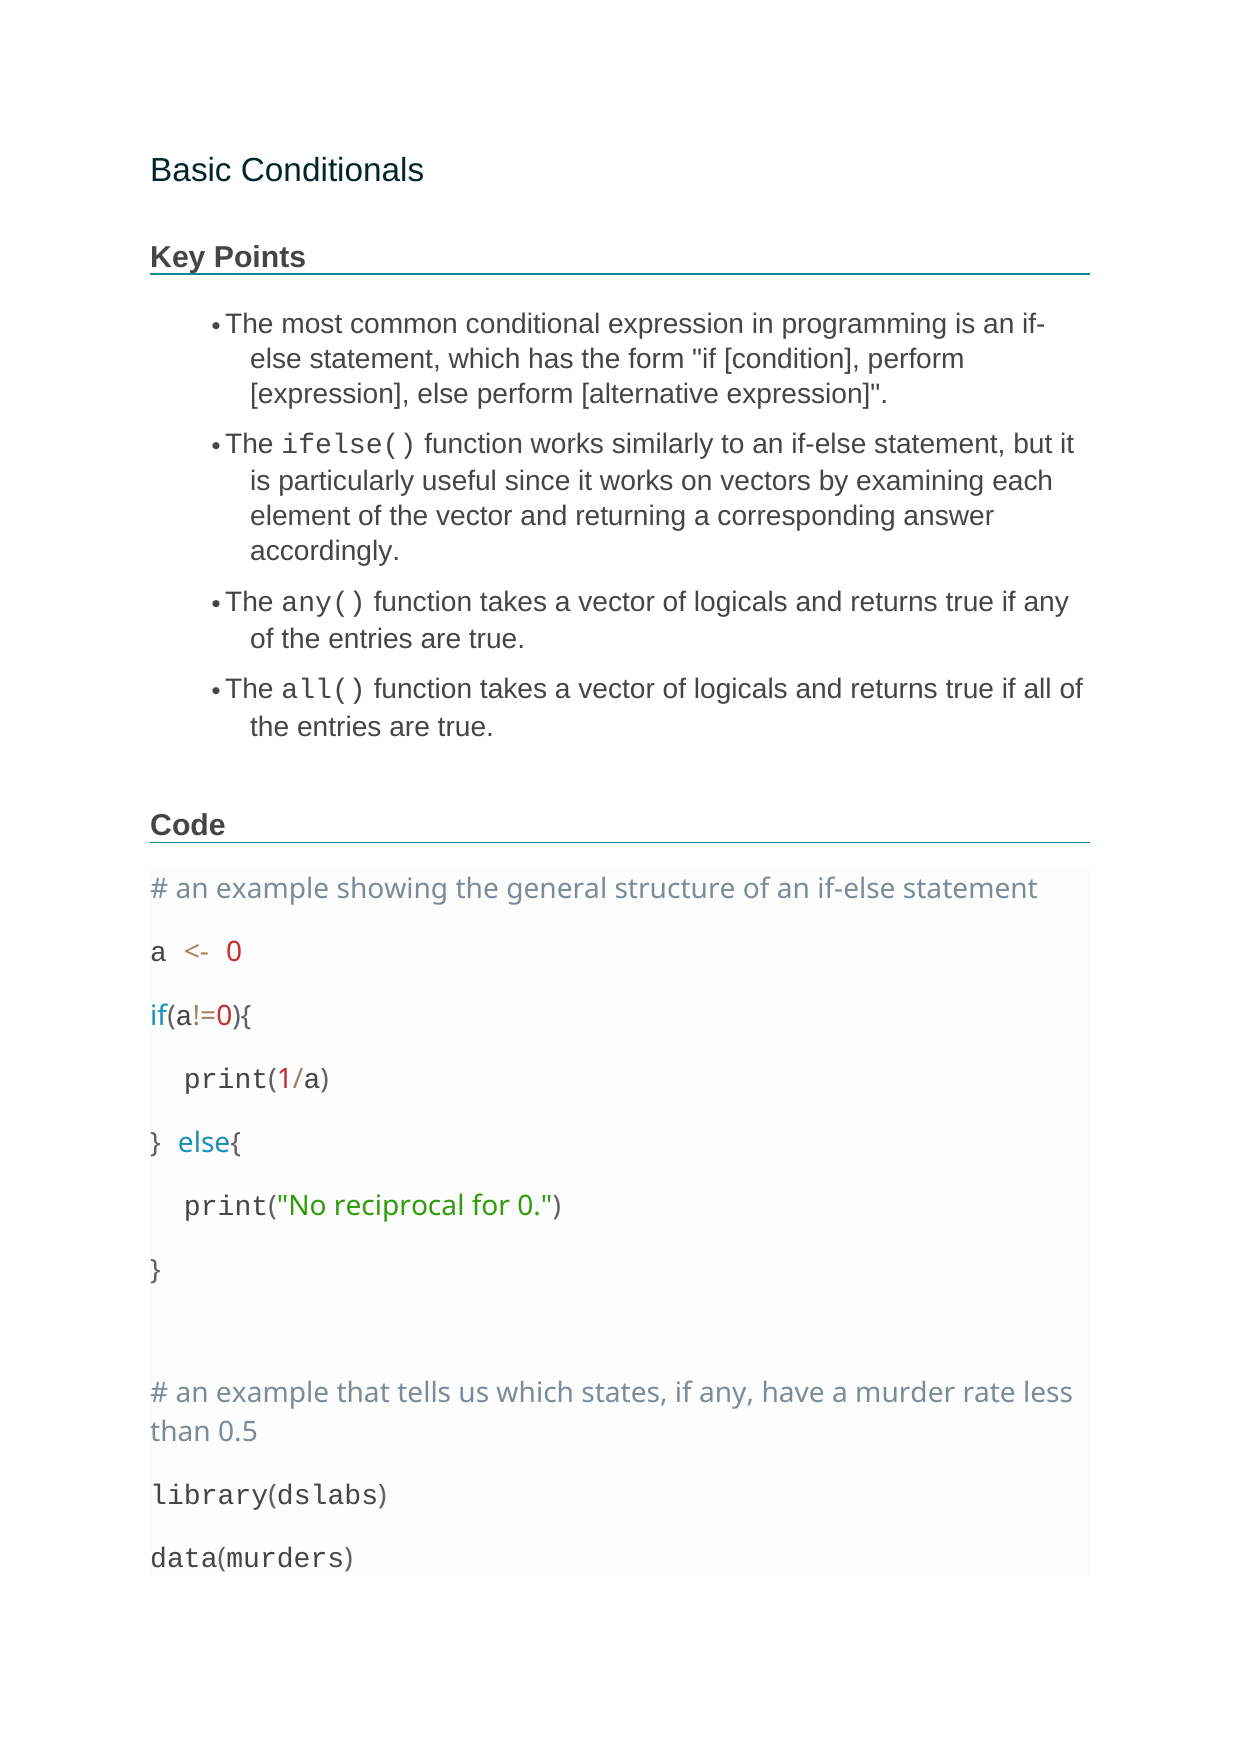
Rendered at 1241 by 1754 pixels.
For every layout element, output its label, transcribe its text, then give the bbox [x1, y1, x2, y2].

text print("No reciprocal for 0.") [150, 1186, 1090, 1224]
text if(a!=0){ [150, 995, 1090, 1034]
text data(murders) [150, 1538, 1090, 1576]
text } else{ [150, 1122, 1090, 1161]
list The all() function takes a vector of logicals and returns true if all of the entries are true. [212, 672, 1090, 742]
list The ifelse() function works similarly to an if-else statement, but it is particularly useful since it works on vectors by examining each element of the vector and returning a corresponding answer accordingly. [212, 427, 1090, 567]
text library(dslabs) [150, 1474, 1090, 1513]
subtitle Code [150, 807, 1090, 842]
subtitle Basic Conditionals [150, 150, 1090, 188]
text } [150, 1249, 1090, 1287]
text a <- 0 [150, 932, 1090, 970]
text # an example that tells us which states, if any, have a murder rate less than 0.5 [150, 1372, 1090, 1449]
text Key Points [150, 238, 1090, 273]
list The most common conditional expression in programming is an if-else statement, which has the form "if [condition], perform [expression], else perform [alternative expression]". [212, 304, 1090, 409]
text print(1/a) [150, 1059, 1090, 1097]
text # an example showing the general structure of an if-else statement [150, 868, 1090, 907]
list The any() function takes a vector of logicals and returns true if any of the entries are true. [212, 584, 1090, 654]
